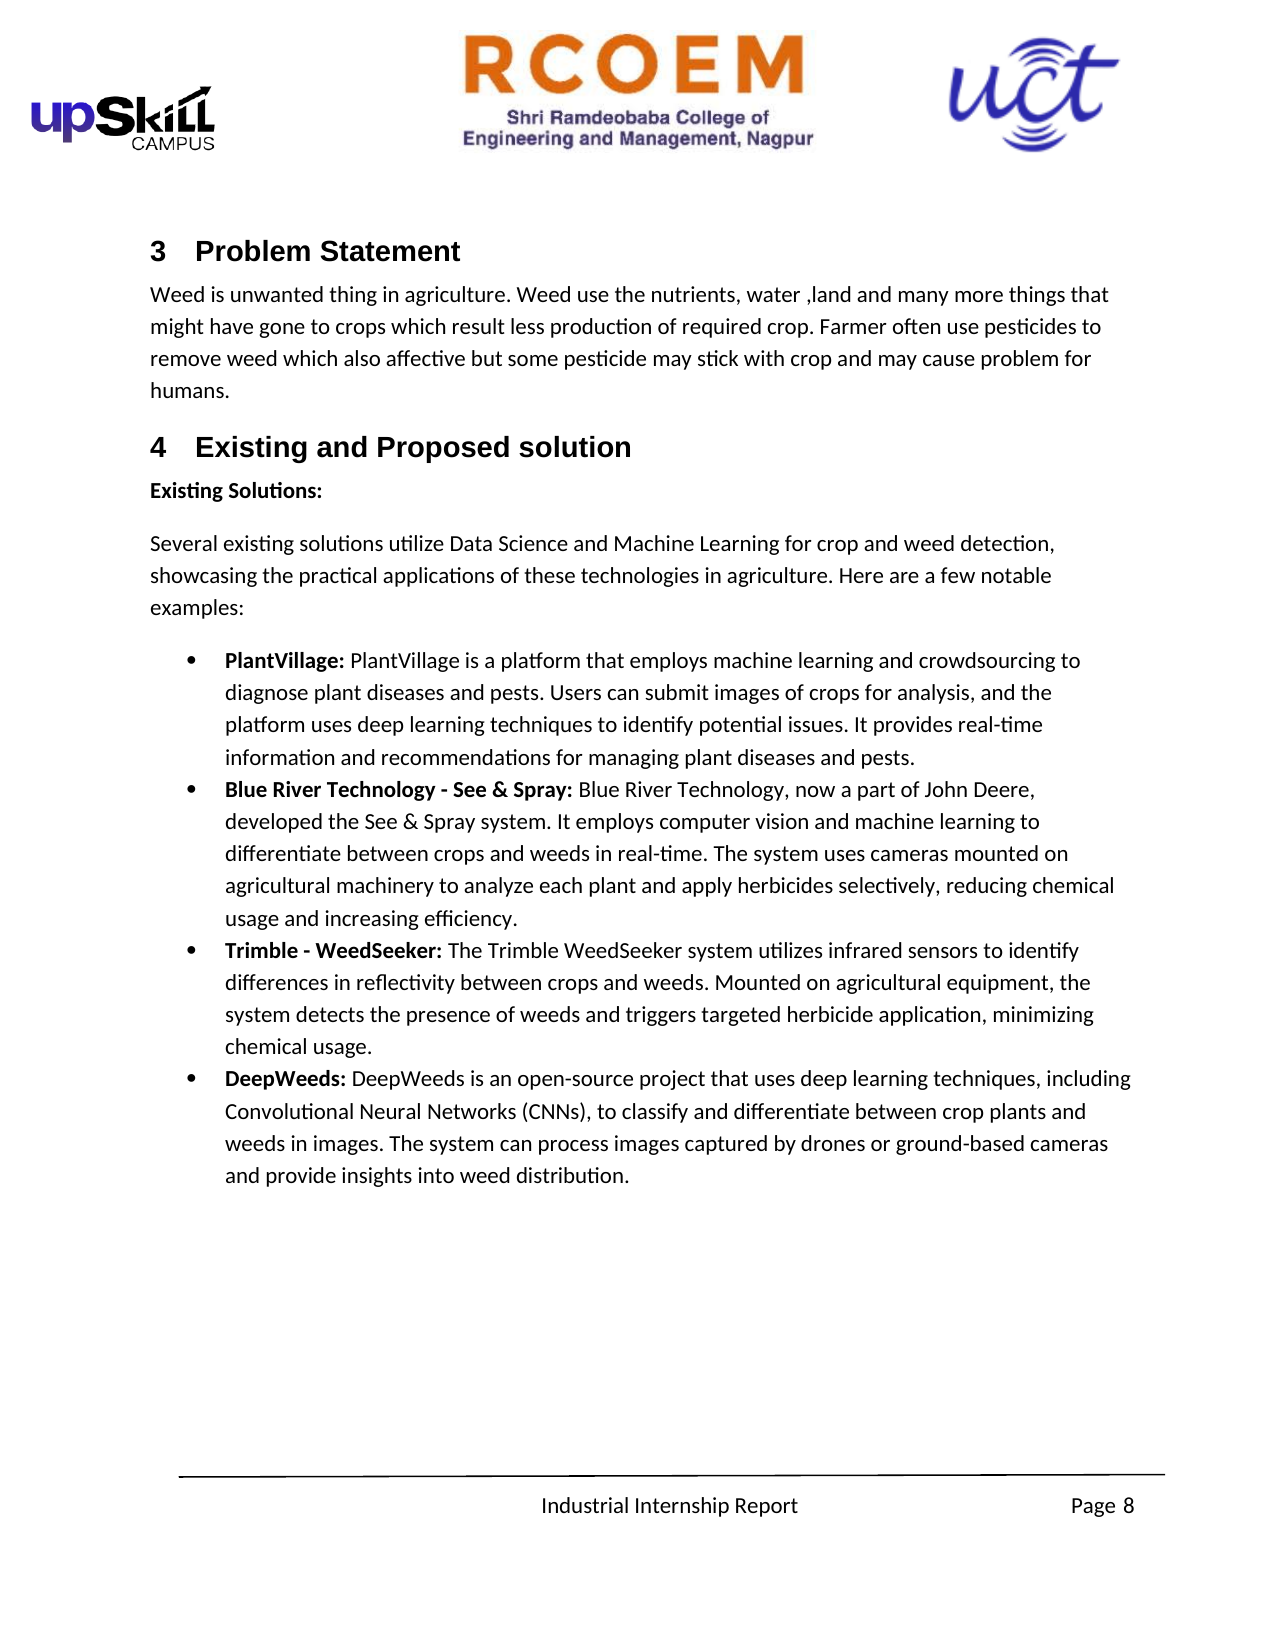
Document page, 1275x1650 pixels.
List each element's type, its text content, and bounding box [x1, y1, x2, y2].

subtitle Problem Statement [150, 234, 1134, 268]
text Several existing solutions utilize Data Science and Machine Learning for crop and weed detection, showcasing the practical applications of these technologies in agriculture. Here are a few notable examples: [150, 529, 1134, 621]
text Existing Solutions: [150, 476, 1134, 504]
picture [0, 73, 246, 154]
list Blue River Technology - See & Spray: Blue River Technology, now a part of John Deere, developed the See & Spray system. It employs computer vision and machine learning to differentiate between crops and weeds in real-time. The system uses cameras mounted on agricultural machinery to analyze each plant and apply herbicides selectively, reducing chemical usage and increasing efficiency. [187, 775, 1134, 932]
picture [458, 30, 817, 154]
subtitle Existing and Proposed solution [150, 430, 1134, 463]
list Trimble - WeedSeeker: The Trimble WeedSeeker system utilizes infrared sensors to identify differences in reflectivity between crops and weeds. Mounted on agricultural equipment, the system detects the presence of weeds and triggers targeted herbicide application, minimizing chemical usage. [187, 936, 1134, 1060]
text Weed is unwanted thing in agriculture. Weed use the nutrients, water ,land and many more things that might have gone to crops which result less production of required crop. Farmer often use pesticides to remove weed which also affective but some pesticide may stick with crop and may cause problem for humans. [150, 280, 1134, 405]
picture [946, 28, 1125, 154]
list DeepWeeds: DeepWeeds is an open-source project that uses deep learning techniques, including Convolutional Neural Networks (CNNs), to classify and differentiate between crop plants and weeds in images. The system can process images captured by drones or ground-based cameras and provide insights into weed distribution. [187, 1064, 1134, 1189]
list PlantVillage: PlantVillage is a platform that employs machine learning and crowdsourcing to diagnose plant diseases and pests. Users can submit images of crops for analysis, and the platform uses deep learning techniques to identify potential issues. It provides real-time information and recommendations for managing plant diseases and pests. [187, 646, 1134, 771]
